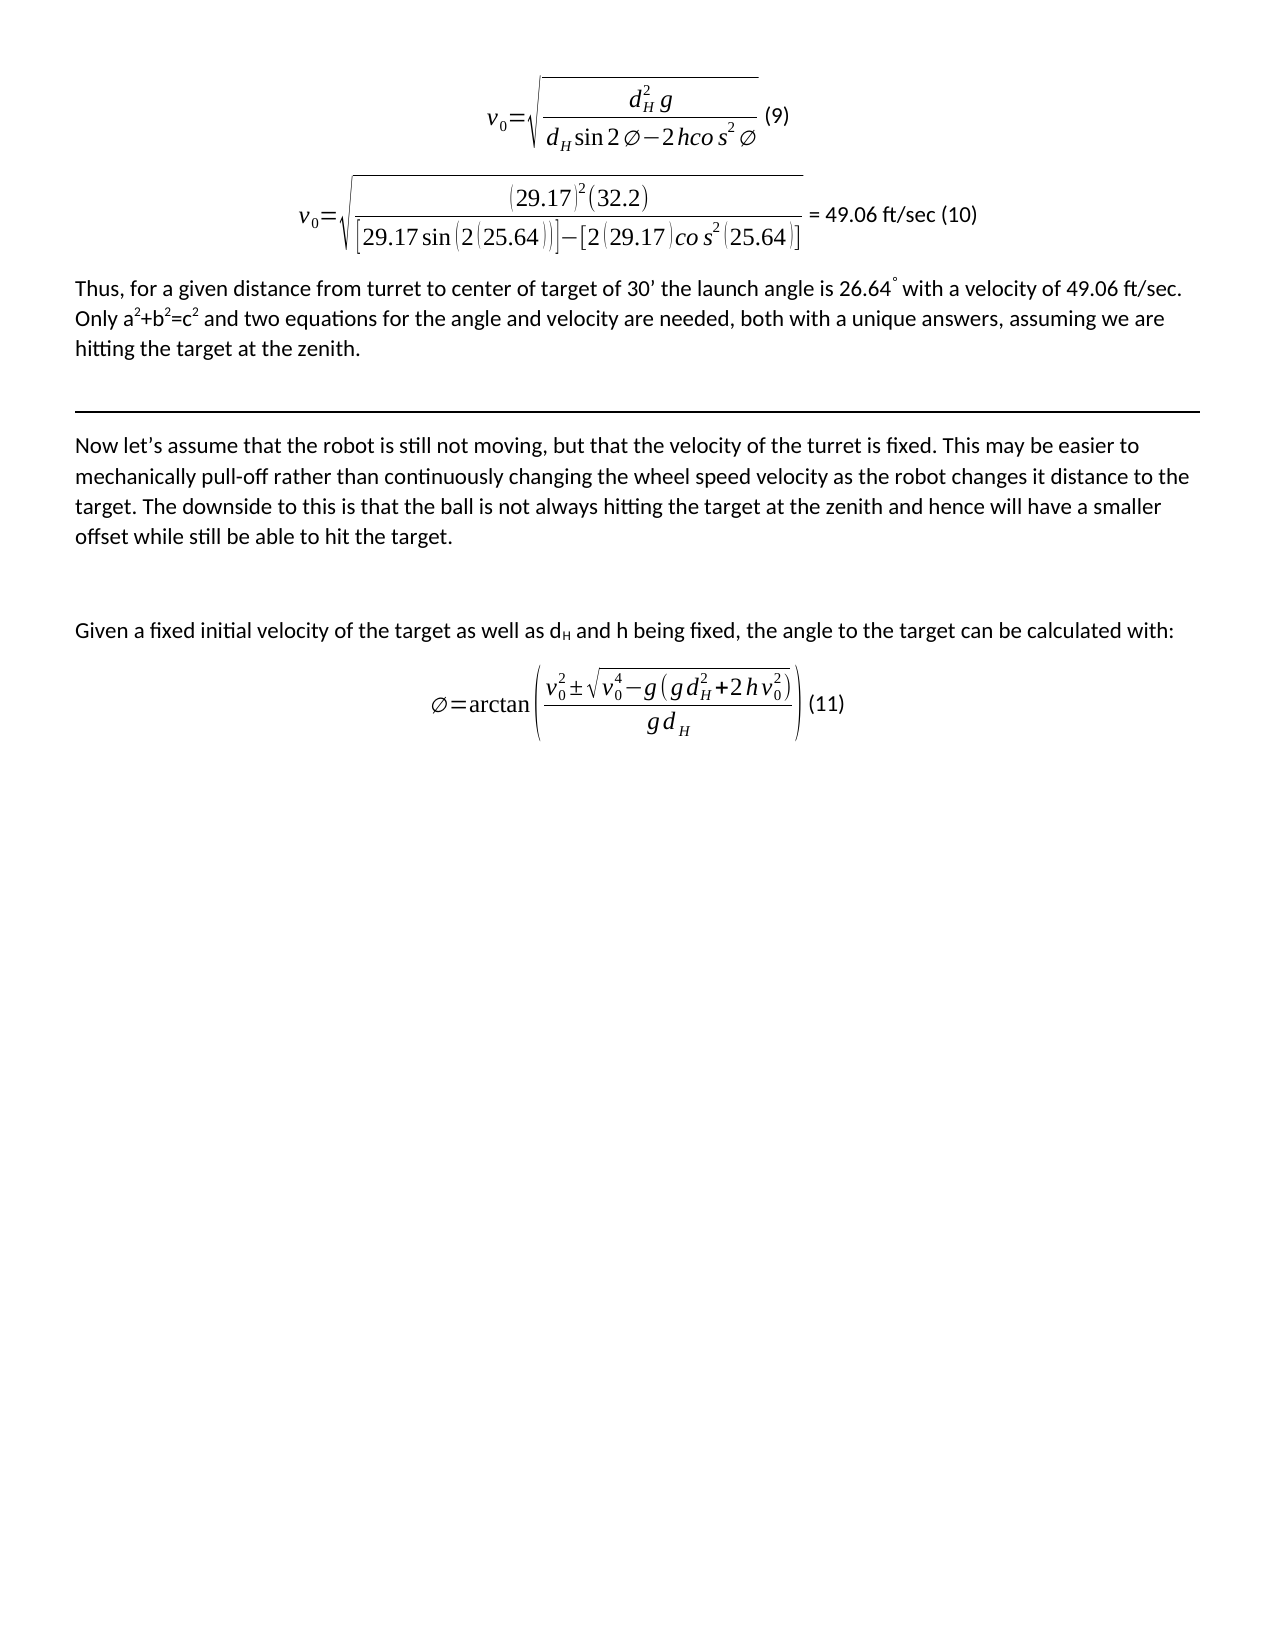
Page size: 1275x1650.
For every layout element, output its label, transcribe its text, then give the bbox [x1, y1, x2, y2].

text = 49.06 ft/sec (10) [75, 174, 1200, 255]
text (11) [75, 663, 1200, 743]
text Given a fixed initial velocity of the target as well as dH and h being fixed, the angle to the target can be calculated with: [75, 616, 1200, 644]
text Thus, for a given distance from turret to center of target of 30’ the launch angle is 26.64° with a velocity of 49.06 ft/sec. Only a2+b2=c2 and two equations for the angle and velocity are needed, both with a unique answers, assuming we are hitting the target at the zenith. [75, 274, 1200, 362]
text (9) [75, 75, 1200, 155]
text Now let’s assume that the robot is still not moving, but that the velocity of the turret is fixed. This may be easier to mechanically pull-off rather than continuously changing the wheel speed velocity as the robot changes it distance to the target. The downside to this is that the ball is not always hitting the target at the zenith and hence will have a smaller offset while still be able to hit the target. [75, 432, 1200, 550]
